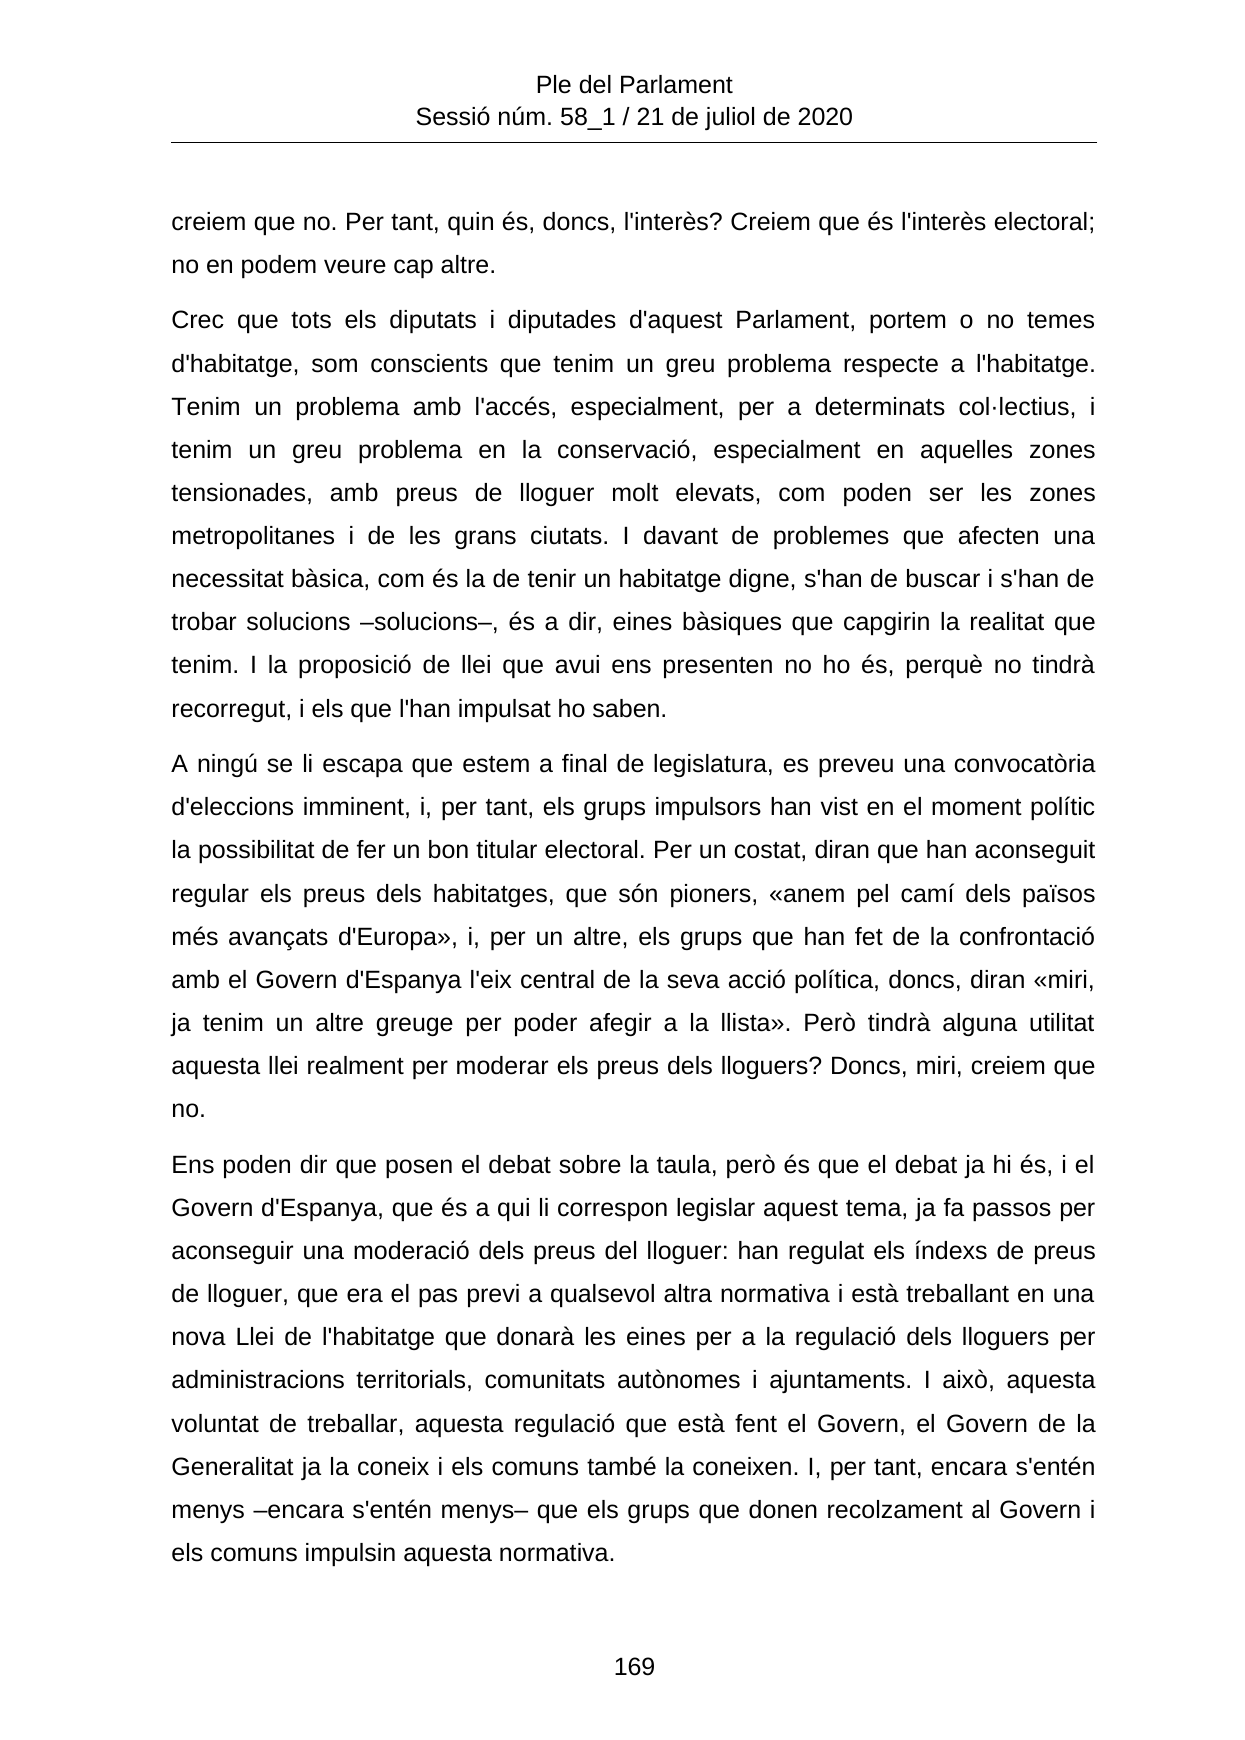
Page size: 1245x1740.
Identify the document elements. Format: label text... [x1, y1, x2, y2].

text Ens poden dir que posen el debat sobre la taula, però és que el debat ja hi és, i el Govern d'Espanya, que és a qui li correspon legislar aquest tema, ja fa passos per aconseguir una moderació dels preus del lloguer: han regulat els índexs de preus de lloguer, que era el pas previ a qualsevol altra normativa i està treballant en una nova Llei de l'habitatge que donarà les eines per a la regulació dels lloguers per administracions territorials, comunitats autònomes i ajuntaments. I això, aquesta voluntat de treballar, aquesta regulació que està fent el Govern, el Govern de la Generalitat ja la coneix i els comuns també la coneixen. I, per tant, encara s'entén menys –encara s'entén menys– que els grups que donen recolzament al Govern i els comuns impulsin aquesta normativa. [171, 1150, 1097, 1567]
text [171, 207, 1097, 279]
text Crec que tots els diputats i diputades d'aquest Parlament, portem o no temes d'habitatge, som conscients que tenim un greu problema respecte a l'habitatge. Tenim un problema amb l'accés, especialment, per a determinats col·lectius, i tenim un greu problema en la conservació, especialment en aquelles zones tensionades, amb preus de lloguer molt elevats, com poden ser les zones metropolitanes i de les grans ciutats. I davant de problemes que afecten una necessitat bàsica, com és la de tenir un habitatge digne, s'han de buscar i s'han de trobar solucions –solucions–, és a dir, eines bàsiques que capgirin la realitat que tenim. I la proposició de llei que avui ens presenten no ho és, perquè no tindrà recorregut, i els que l'han impulsat ho saben. [171, 306, 1097, 722]
text A ningú se li escapa que estem a final de legislatura, es preveu una convocatòria d'eleccions imminent, i, per tant, els grups impulsors han vist en el moment polític la possibilitat de fer un bon titular electoral. Per un costat, diran que han aconseguit regular els preus dels habitatges, que són pioners, «anem pel camí dels països més avançats d'Europa», i, per un altre, els grups que han fet de la confrontació amb el Govern d'Espanya l'eix central de la seva acció política, doncs, diran «miri, ja tenim un altre greuge per poder afegir a la llista». Però tindrà alguna utilitat aquesta llei realment per moderar els preus dels lloguers? Doncs, miri, creiem que no. [171, 749, 1097, 1123]
